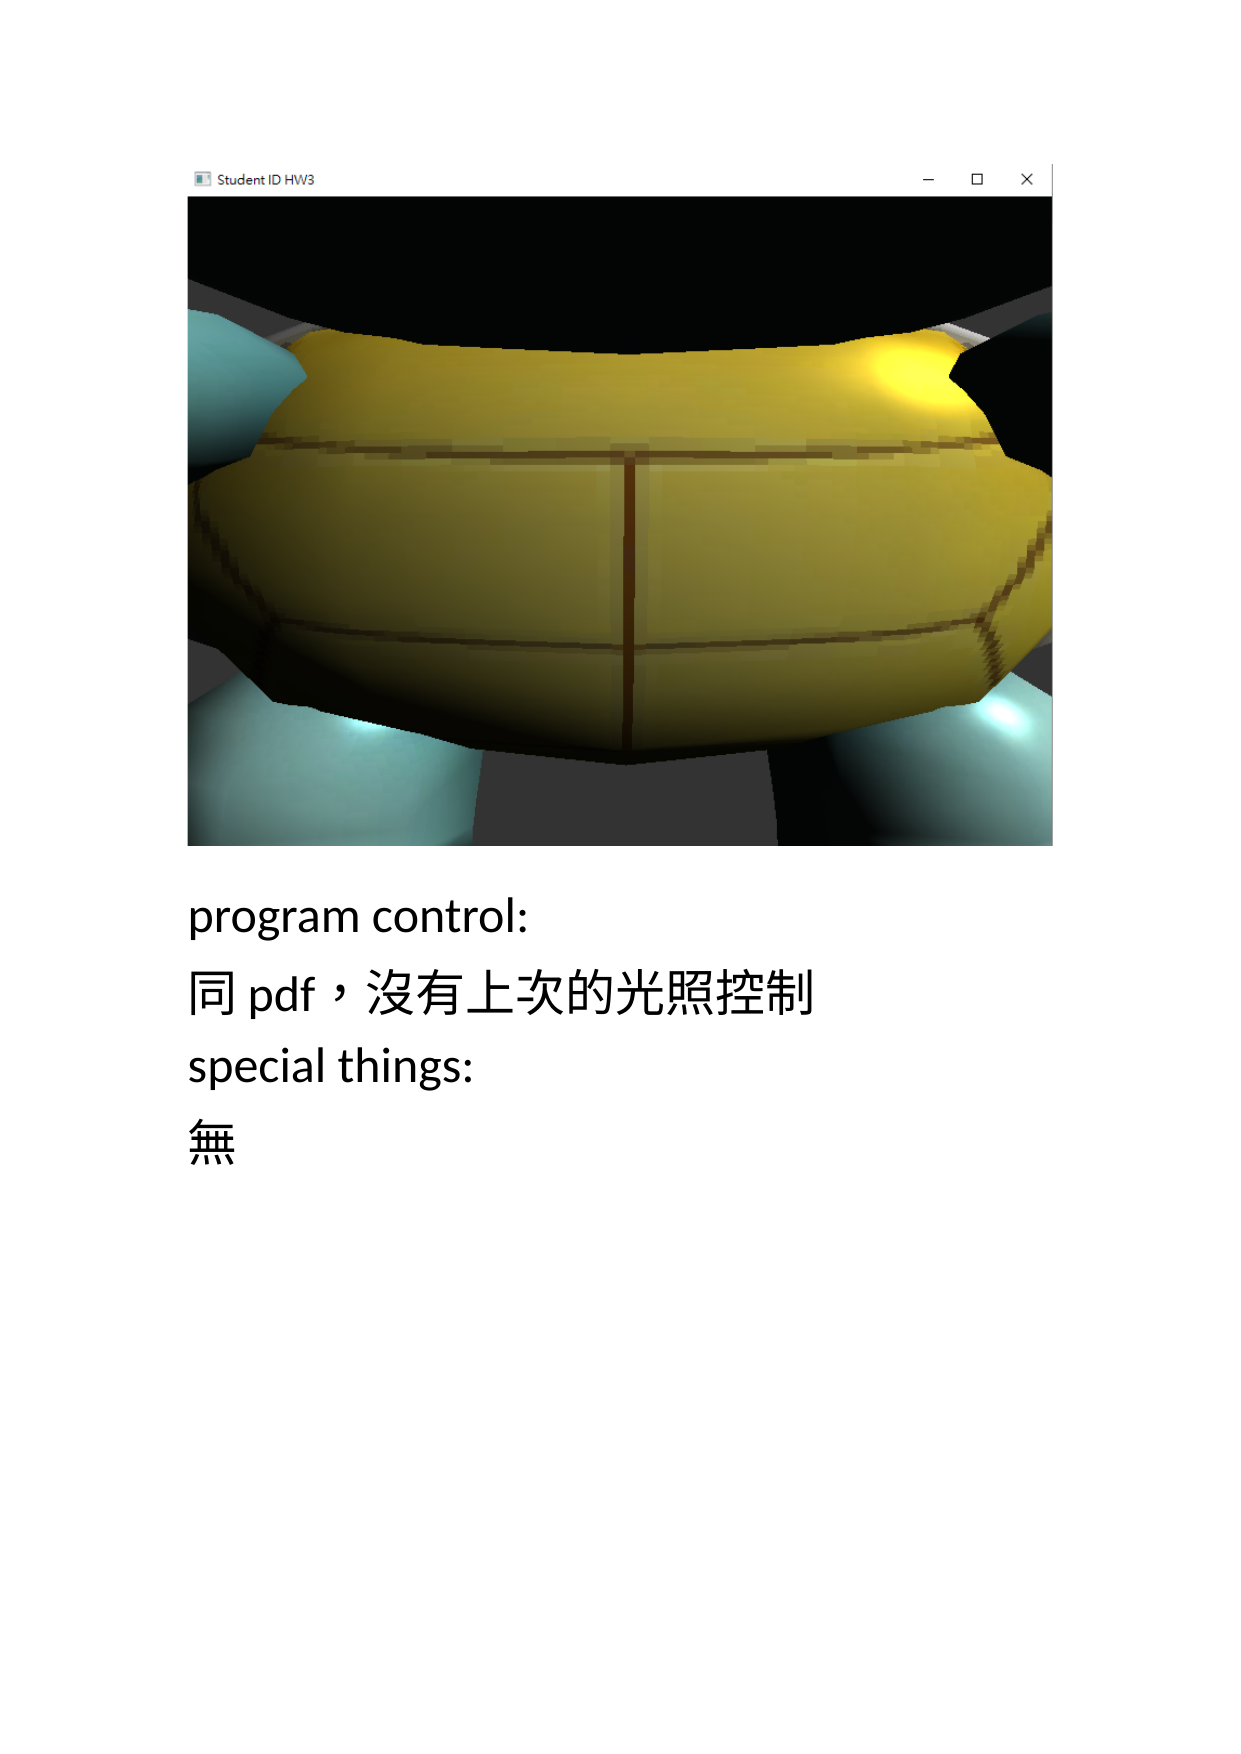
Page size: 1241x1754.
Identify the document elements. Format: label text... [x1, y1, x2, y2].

picture [187, 164, 1053, 846]
text 同pdf，沒有上次的光照控制 [187, 952, 1053, 1027]
text program control: [187, 877, 1053, 952]
text special things: [187, 1027, 1053, 1102]
text 無 [187, 1102, 1053, 1177]
